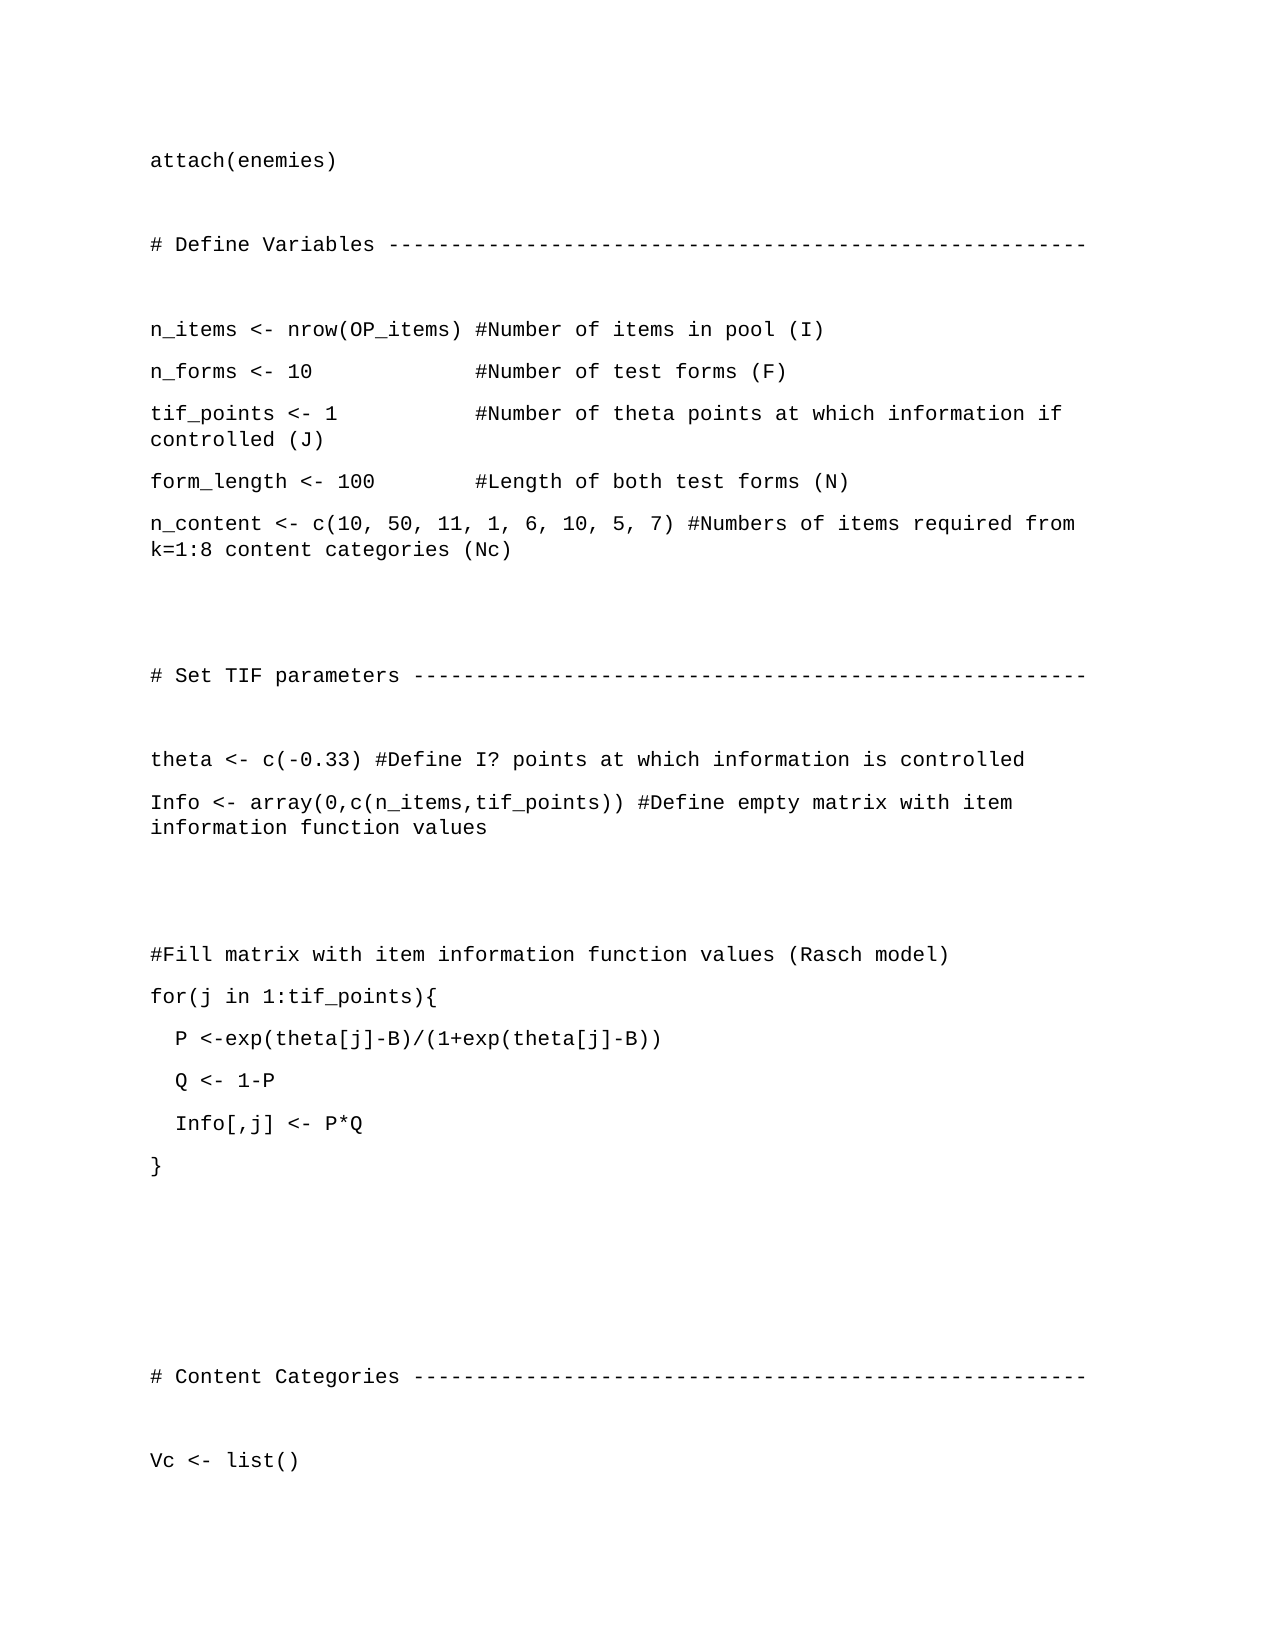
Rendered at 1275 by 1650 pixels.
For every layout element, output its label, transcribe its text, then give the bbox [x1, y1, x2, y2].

text attach(enemies) [150, 150, 1125, 174]
text Vc <- list() [150, 1450, 1125, 1474]
text # Set TIF parameters ------------------------------------------------------ [150, 665, 1125, 689]
text P <-exp(theta[j]-B)/(1+exp(theta[j]-B)) [150, 1028, 1125, 1052]
text n_forms <- 10 #Number of test forms (F) [150, 361, 1125, 384]
text #Fill matrix with item information function values (Rasch model) [150, 944, 1125, 967]
text theta <- c(-0.33) #Define I? points at which information is controlled [150, 749, 1125, 773]
text Info <- array(0,c(n_items,tif_points)) #Define empty matrix with item information function values [150, 792, 1125, 841]
text # Content Categories ------------------------------------------------------ [150, 1366, 1125, 1389]
text for(j in 1:tif_points){ [150, 986, 1125, 1009]
text tif_points <- 1 #Number of theta points at which information if controlled (J) [150, 403, 1125, 452]
text n_content <- c(10, 50, 11, 1, 6, 10, 5, 7) #Numbers of items required from k=1:8 content categories (Nc) [150, 513, 1125, 562]
text # Define Variables -------------------------------------------------------- [150, 234, 1125, 258]
text Info[,j] <- P*Q [150, 1112, 1125, 1136]
text form_length <- 100 #Length of both test forms (N) [150, 471, 1125, 494]
text } [150, 1155, 1125, 1178]
text n_items <- nrow(OP_items) #Number of items in pool (I) [150, 319, 1125, 342]
text Q <- 1-P [150, 1070, 1125, 1094]
